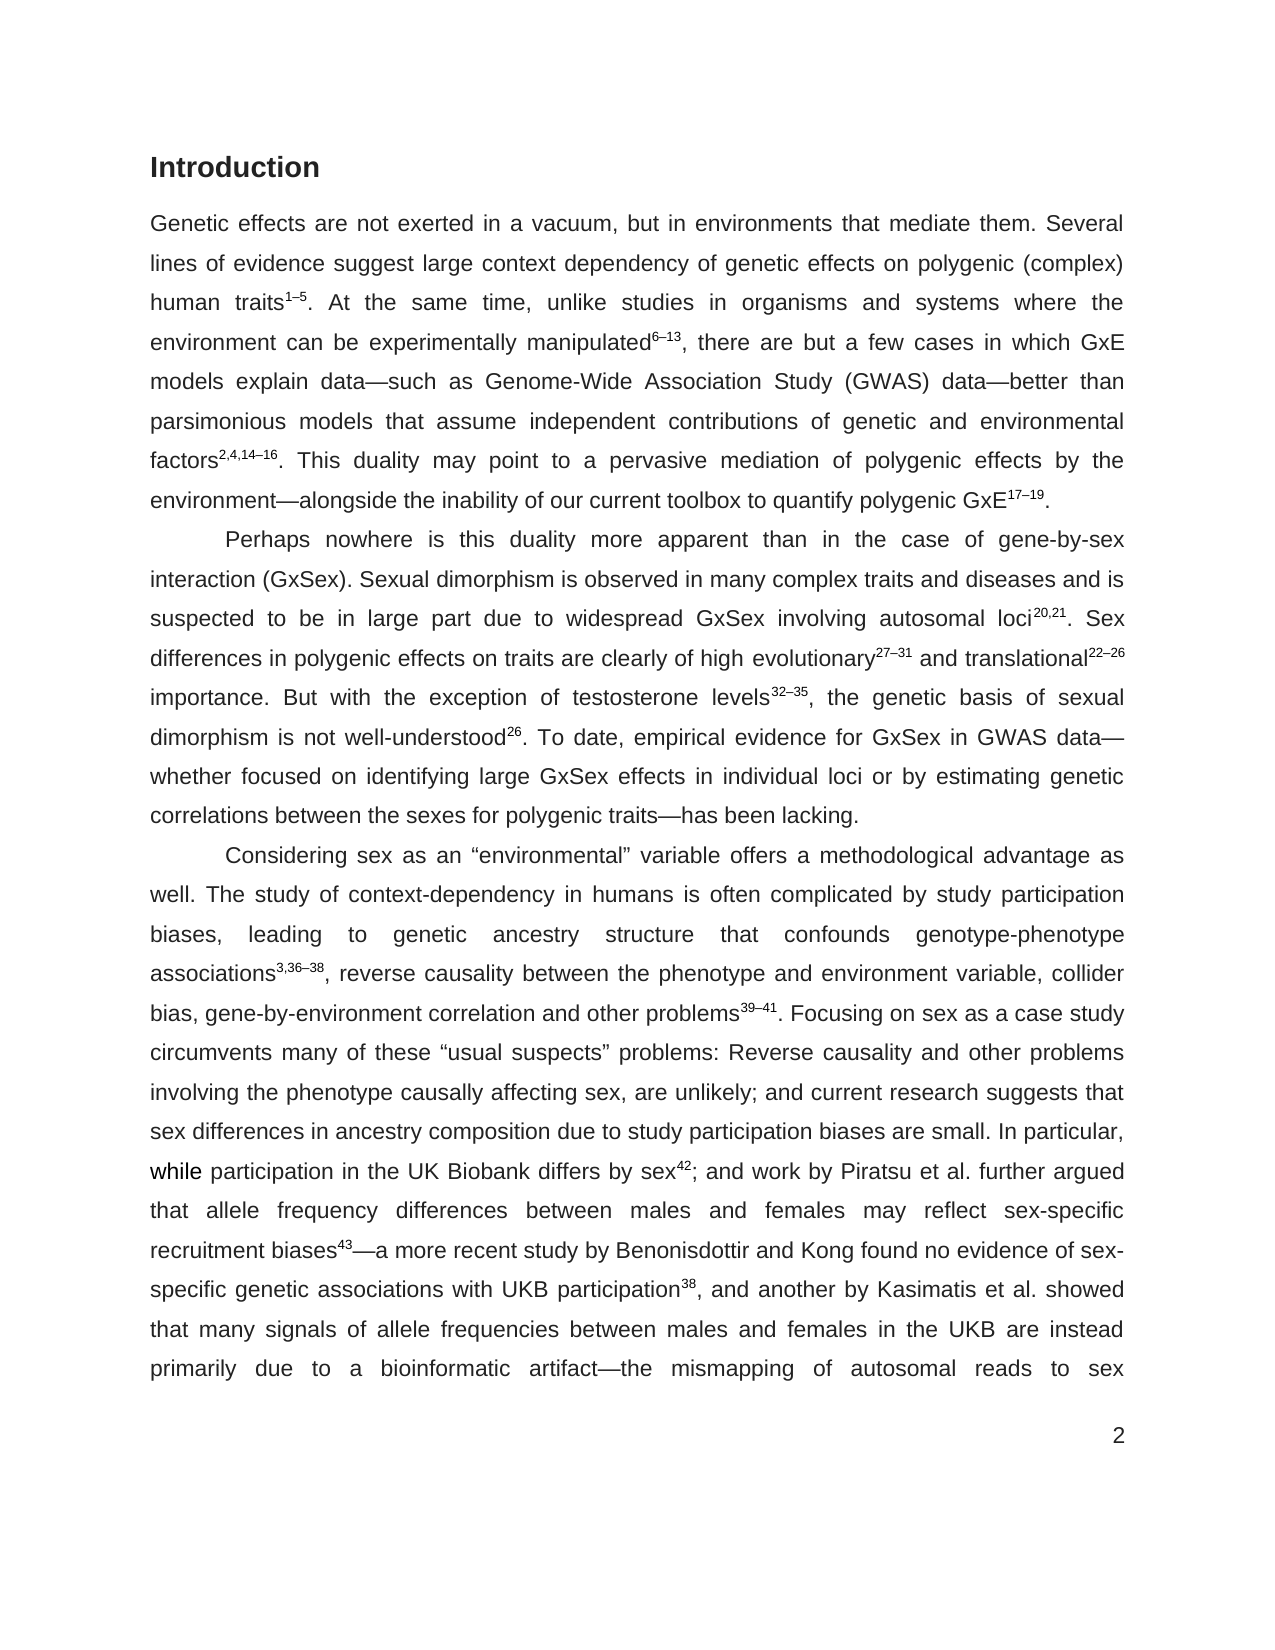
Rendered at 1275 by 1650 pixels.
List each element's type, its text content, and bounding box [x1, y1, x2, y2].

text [150, 842, 1125, 1382]
subtitle Introduction [150, 150, 1125, 183]
text Genetic effects are not exerted in a vacuum, but in environments that mediate them. Several lines of evidence suggest large context dependency of genetic effects on polygenic (complex) human traits. At the same time, unlike studies in organisms and systems where the environment can be experimentally manipulated, there are but a few cases in which GxE models explain data—such as Genome-Wide Association Study (GWAS) data—better than parsimonious models that assume independent contributions of genetic and environmental factors. This duality may point to a pervasive mediation of polygenic effects by the environment—alongside the inability of our current toolbox to quantify polygenic GxE. [150, 210, 1125, 513]
text Perhaps nowhere is this duality more apparent than in the case of gene-by-sex interaction (GxSex). Sexual dimorphism is observed in many complex traits and diseases and is suspected to be in large part due to widespread GxSex involving autosomal loci. Sex differences in polygenic effects on traits are clearly of high evolutionary and translational importance. But with the exception of testosterone levels, the genetic basis of sexual dimorphism is not well-understood. To date, empirical evidence for GxSex in GWAS data—whether focused on identifying large GxSex effects in individual loci or by estimating genetic correlations between the sexes for polygenic traits—has been lacking. [150, 526, 1125, 829]
